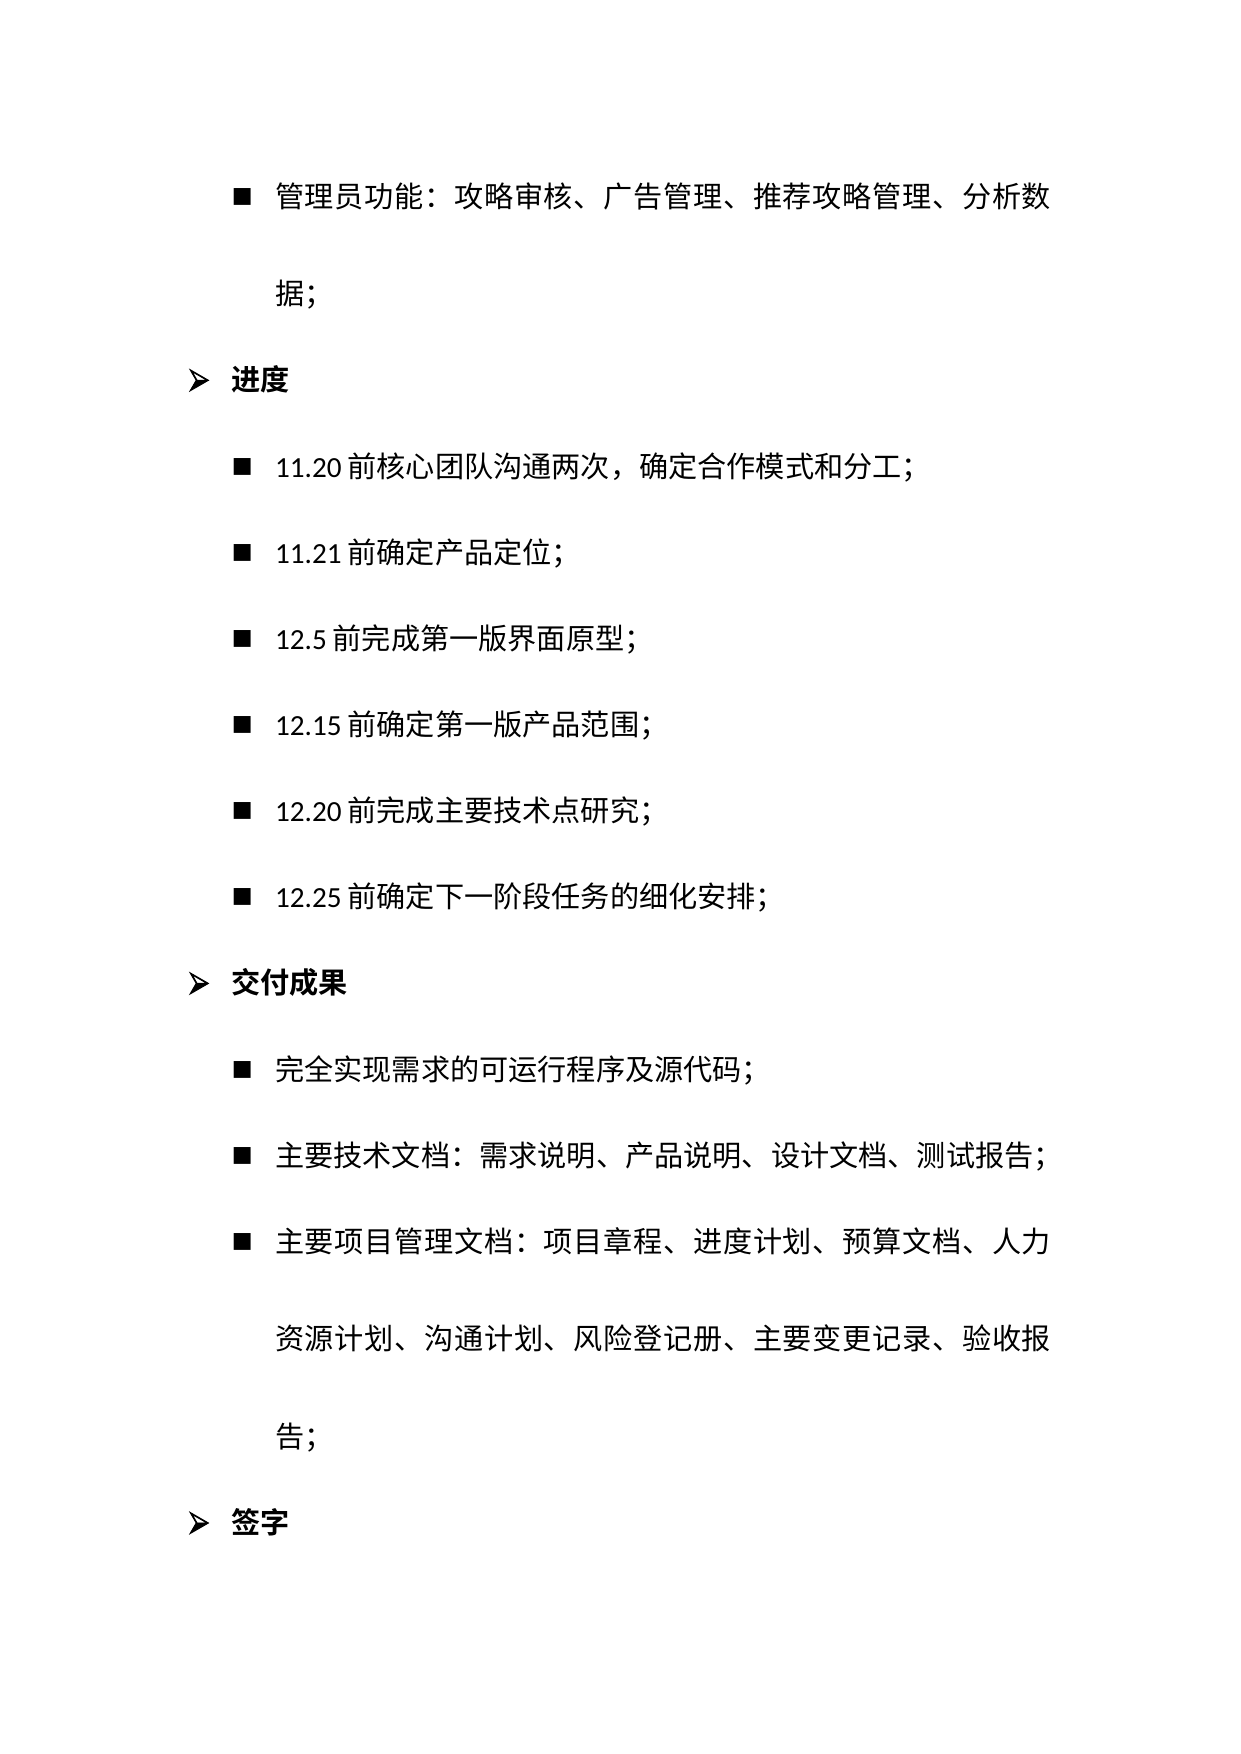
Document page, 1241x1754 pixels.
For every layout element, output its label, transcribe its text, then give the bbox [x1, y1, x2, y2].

list 12.15前确定第一版产品范围； [231, 690, 1053, 755]
list 12.5前完成第一版界面原型； [231, 604, 1053, 669]
list 11.21前确定产品定位； [231, 518, 1053, 583]
list 进度 [187, 346, 1053, 411]
list 11.20前核心团队沟通两次，确定合作模式和分工； [231, 432, 1053, 497]
list 交付成果 [187, 949, 1053, 1014]
list 管理员功能：攻略审核、广告管理、推荐攻略管理、分析数据； [231, 162, 1053, 324]
list 签字 [187, 1488, 1053, 1553]
list 完全实现需求的可运行程序及源代码； [231, 1035, 1053, 1100]
list 主要项目管理文档：项目章程、进度计划、预算文档、人力资源计划、沟通计划、风险登记册、主要变更记录、验收报告； [231, 1207, 1053, 1467]
list 12.25前确定下一阶段任务的细化安排； [231, 862, 1053, 927]
list 12.20前完成主要技术点研究； [231, 776, 1053, 841]
list 主要技术文档：需求说明、产品说明、设计文档、测试报告； [231, 1121, 1053, 1186]
